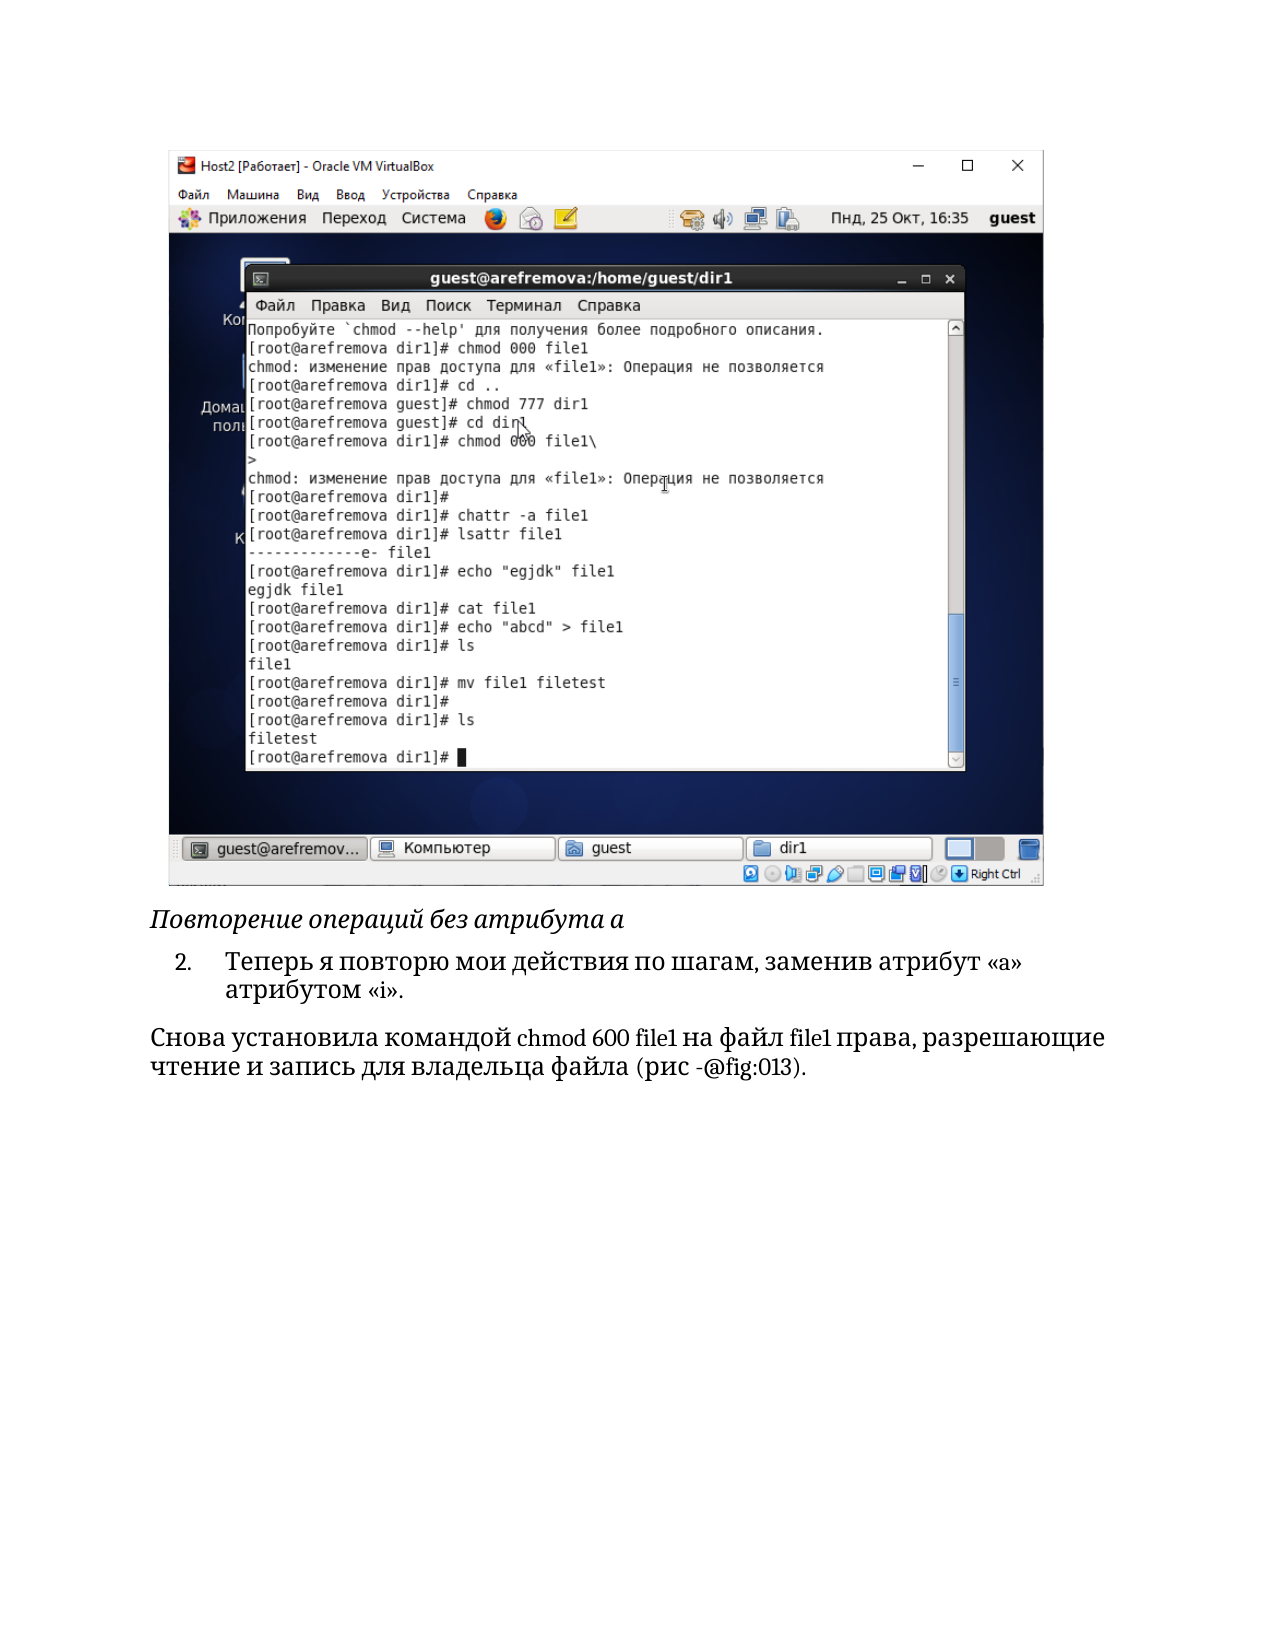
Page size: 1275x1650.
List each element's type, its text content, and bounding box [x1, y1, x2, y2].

list Теперь я повторю мои действия по шагам, заменив атрибут «a» атрибутом «i». [175, 947, 1125, 1005]
picture [168, 150, 1044, 886]
text Повторение операций без атрибута а [150, 906, 1125, 935]
text Снова установила командой chmod 600 file1 на файл file1 права, разрешающие чтение и запись для владельца файла (рис -@fig:013). [150, 1024, 1125, 1081]
